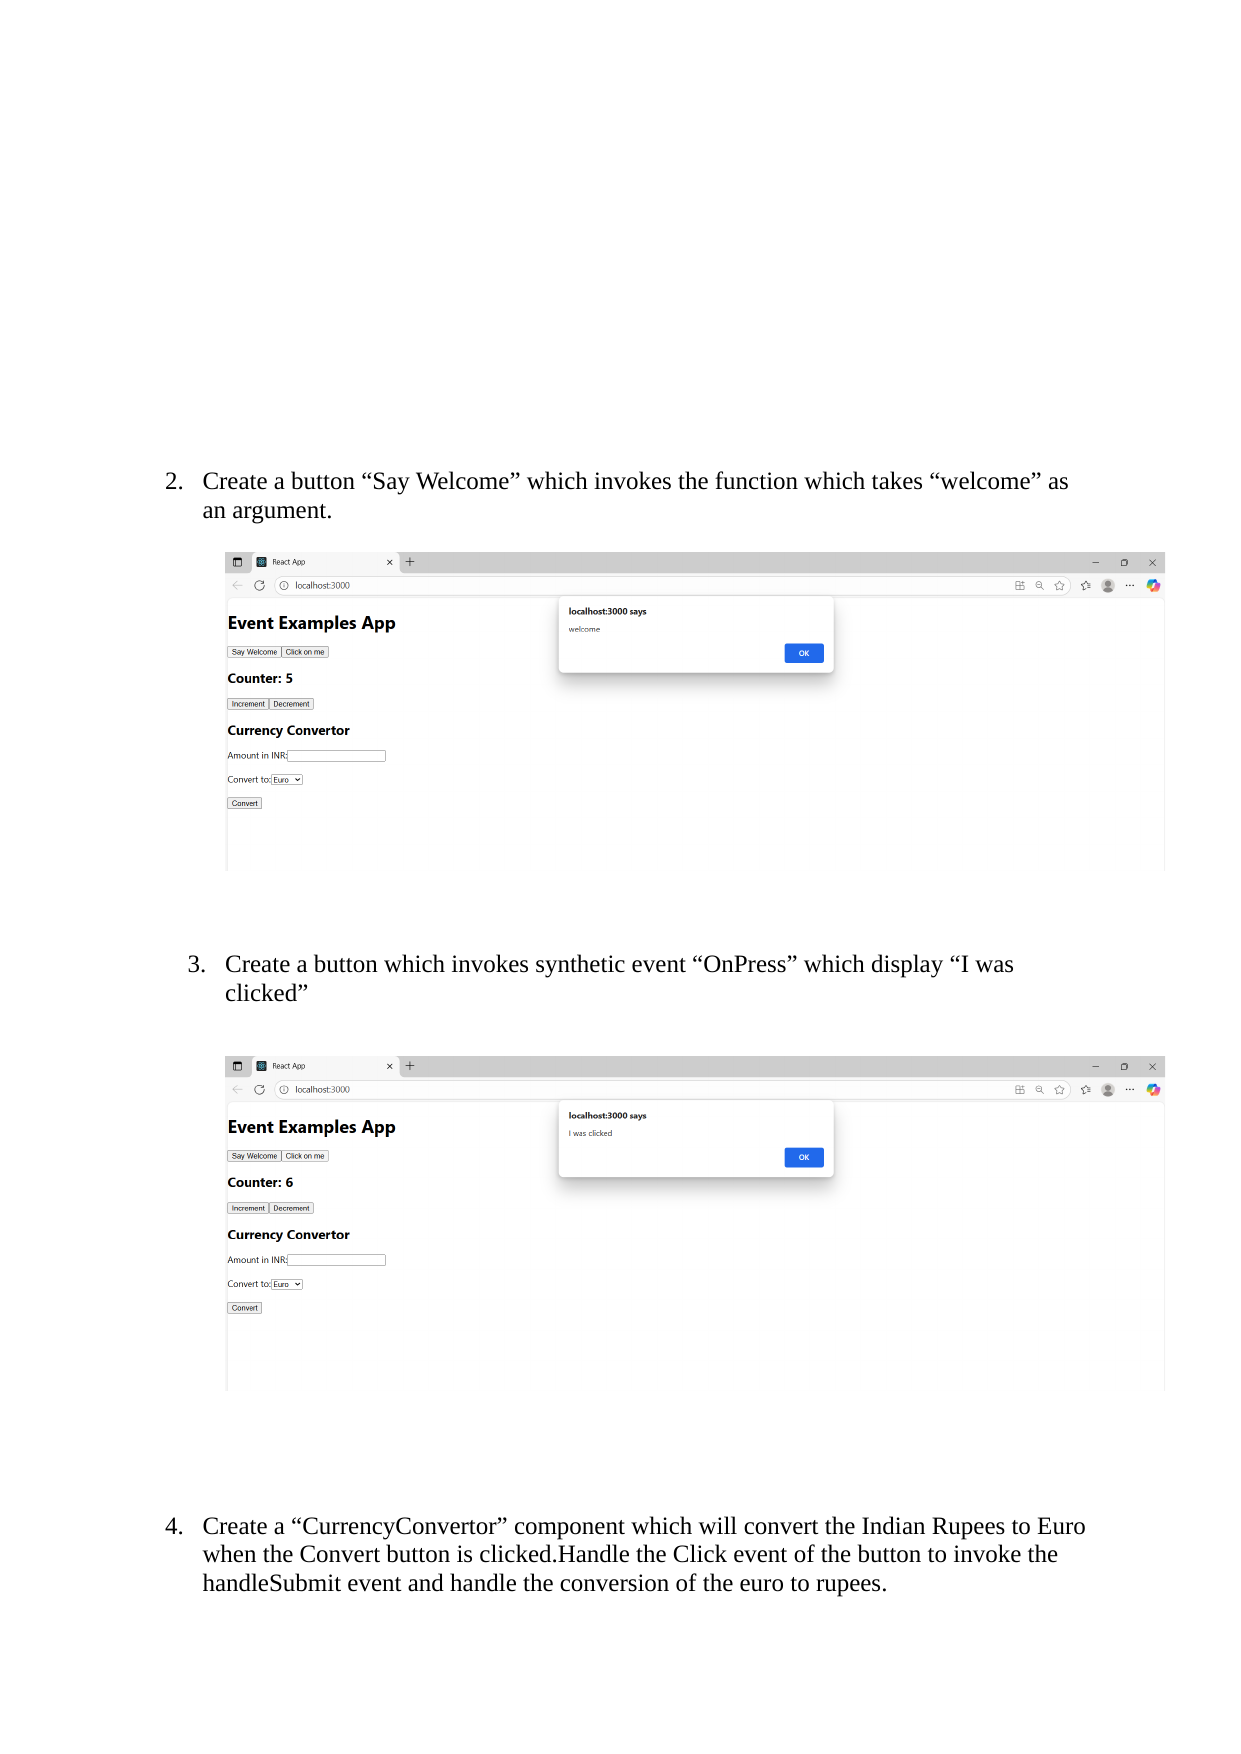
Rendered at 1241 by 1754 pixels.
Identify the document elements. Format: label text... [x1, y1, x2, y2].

list Create a button “Say Welcome” which invokes the function which takes “welcome” as an argument. [165, 466, 1090, 524]
list Create a button which invokes synthetic event “OnPress” which display “I was clicked” [187, 949, 1090, 1007]
list Create a “CurrencyConvertor” component which will convert the Indian Rupees to Euro when the Convert button is clicked.Handle the Click event of the button to invoke the handleSubmit event and handle the conversion of the euro to rupees. [165, 1511, 1090, 1597]
picture [225, 1056, 1166, 1391]
picture [225, 552, 1166, 871]
